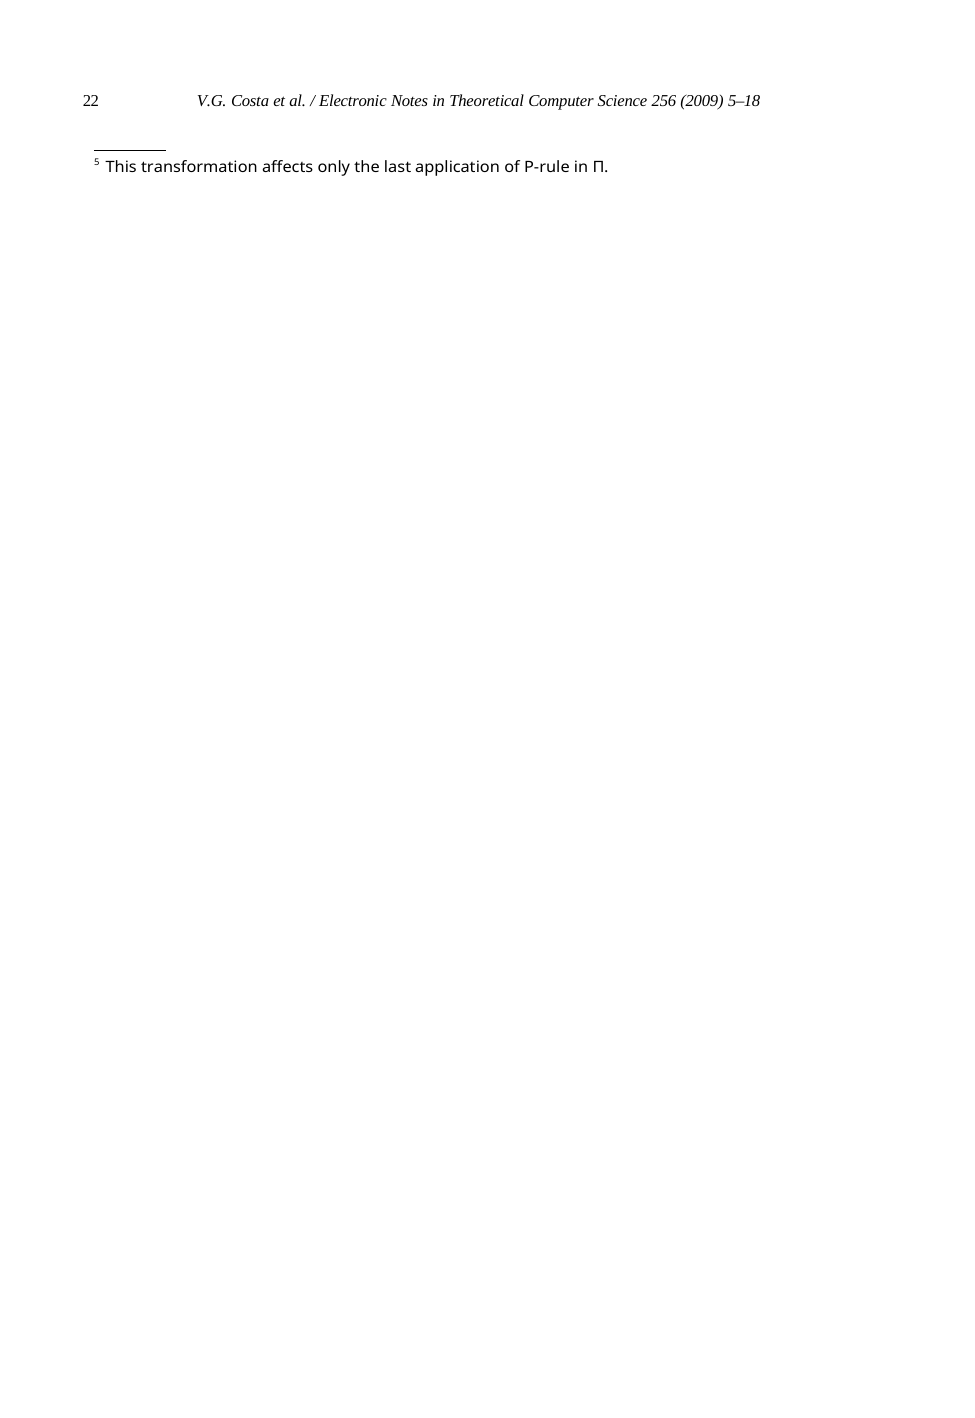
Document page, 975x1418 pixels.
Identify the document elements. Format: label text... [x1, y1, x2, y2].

text 5 This transformation affects only the last application of P-rule in Π. [94, 141, 904, 177]
